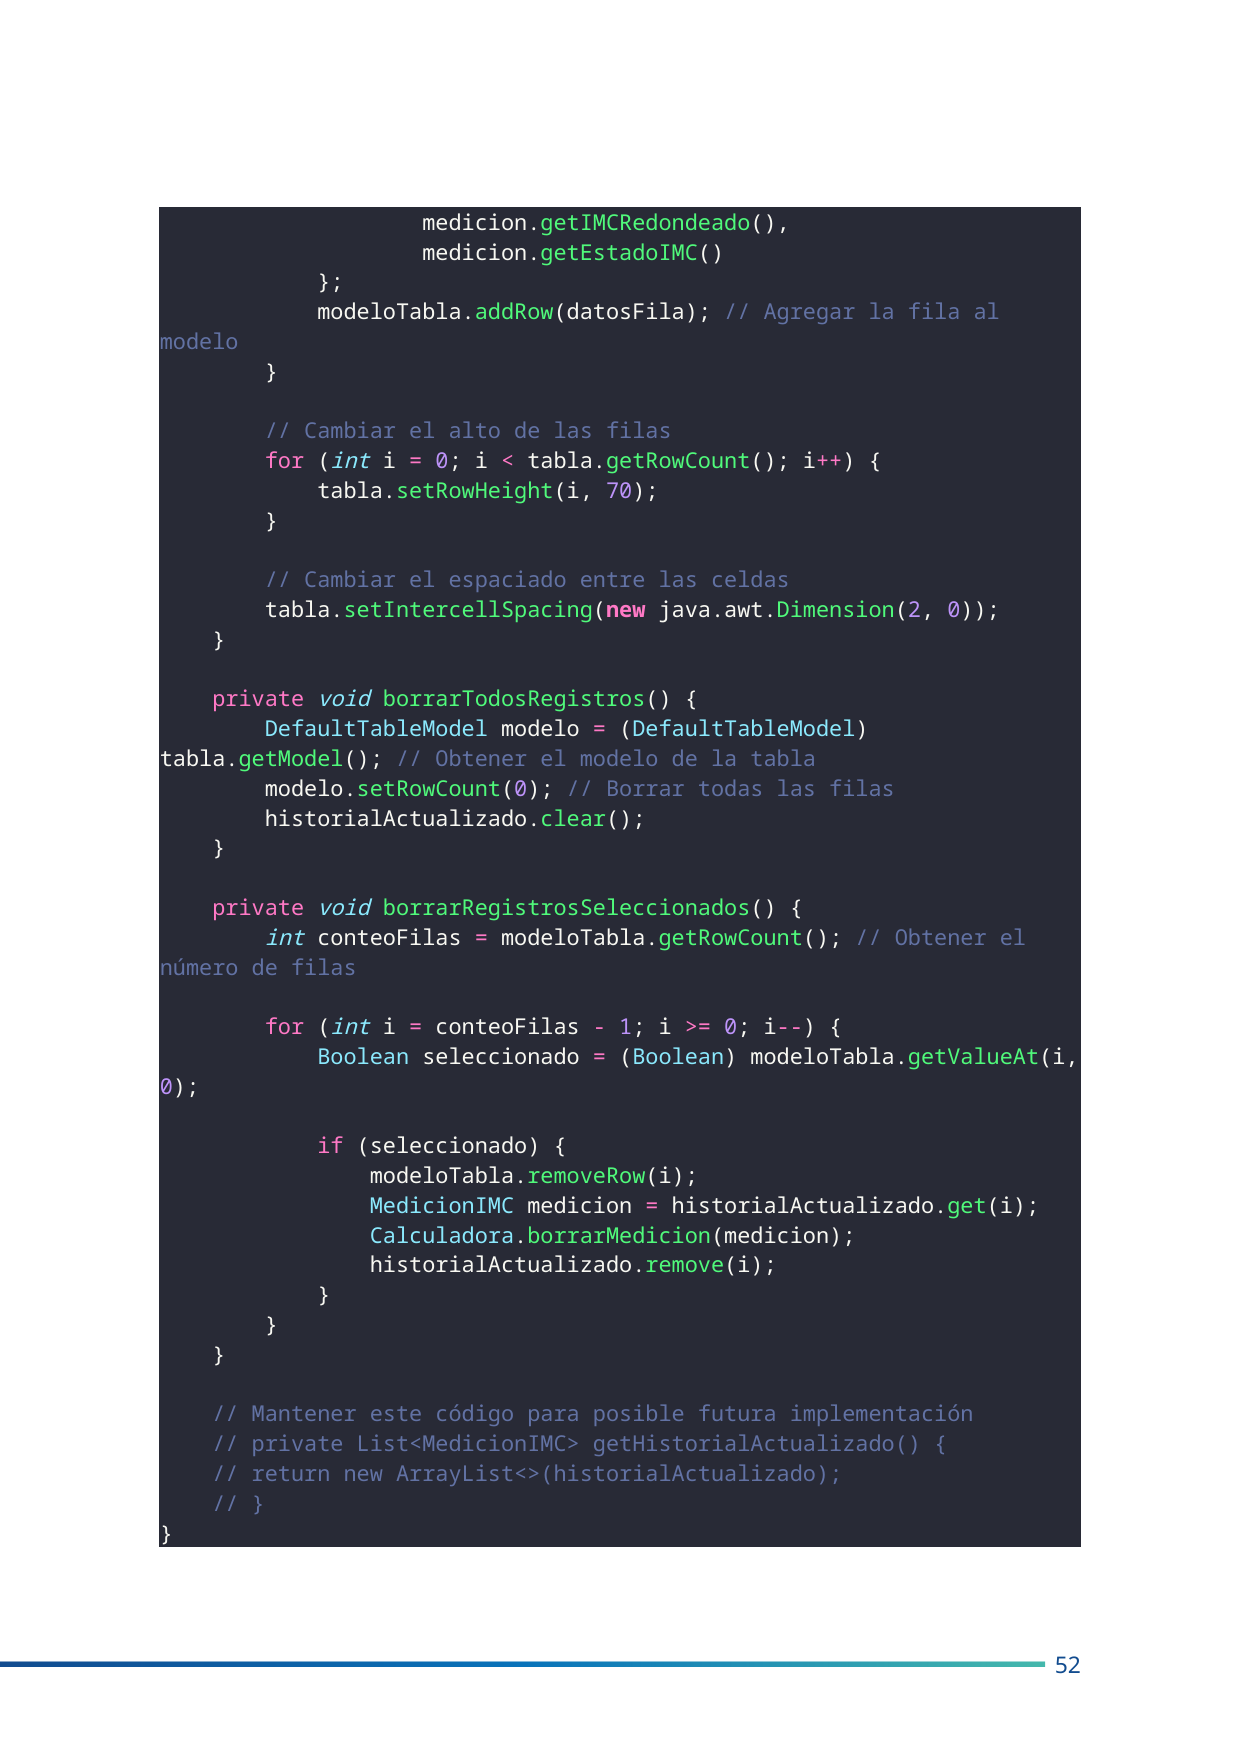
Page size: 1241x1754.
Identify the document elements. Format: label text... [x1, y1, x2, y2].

text } [159, 1309, 1081, 1339]
text historialActualizado.remove(i); [159, 1249, 1081, 1279]
text int conteoFilas = modeloTabla.getRowCount(); // Obtener el número de filas [159, 922, 1081, 981]
text modeloTabla.removeRow(i); [159, 1160, 1081, 1190]
text } [159, 1518, 1081, 1547]
text historialActualizado.clear(); [159, 803, 1081, 832]
text tabla.setRowHeight(i, 70); [159, 475, 1081, 505]
text medicion.getEstadoIMC() [159, 237, 1081, 266]
text for (int i = 0; i < tabla.getRowCount(); i++) { [159, 445, 1081, 475]
text } [159, 1339, 1081, 1369]
text private void borrarRegistrosSeleccionados() { [159, 892, 1081, 922]
text } [159, 832, 1081, 862]
text MedicionIMC medicion = historialActualizado.get(i); [159, 1190, 1081, 1220]
text for (int i = conteoFilas - 1; i >= 0; i--) { [159, 1011, 1081, 1041]
text modelo.setRowCount(0); // Borrar todas las filas [159, 773, 1081, 803]
text } [159, 356, 1081, 386]
text modeloTabla.addRow(datosFila); // Agregar la fila al modelo [159, 296, 1081, 356]
picture [0, 1661, 1046, 1667]
text medicion.getIMCRedondeado(), [159, 207, 1081, 237]
text // private List<MedicionIMC> getHistorialActualizado() { [159, 1428, 1081, 1458]
text } [159, 1279, 1081, 1309]
text if (seleccionado) { [159, 1130, 1081, 1160]
text // Cambiar el alto de las filas [159, 415, 1081, 445]
text } [159, 505, 1081, 534]
text DefaultTableModel modelo = (DefaultTableModel) tabla.getModel(); // Obtener el modelo de la tabla [159, 713, 1081, 773]
text // return new ArrayList<>(historialActualizado); [159, 1458, 1081, 1488]
text // Cambiar el espaciado entre las celdas [159, 564, 1081, 594]
text private void borrarTodosRegistros() { [159, 683, 1081, 713]
text // } [159, 1488, 1081, 1518]
text Calculadora.borrarMedicion(medicion); [159, 1220, 1081, 1249]
text Boolean seleccionado = (Boolean) modeloTabla.getValueAt(i, 0); [159, 1041, 1081, 1101]
text // Mantener este código para posible futura implementación [159, 1398, 1081, 1428]
text } [159, 624, 1081, 654]
text tabla.setIntercellSpacing(new java.awt.Dimension(2, 0)); [159, 594, 1081, 624]
text }; [159, 266, 1081, 296]
